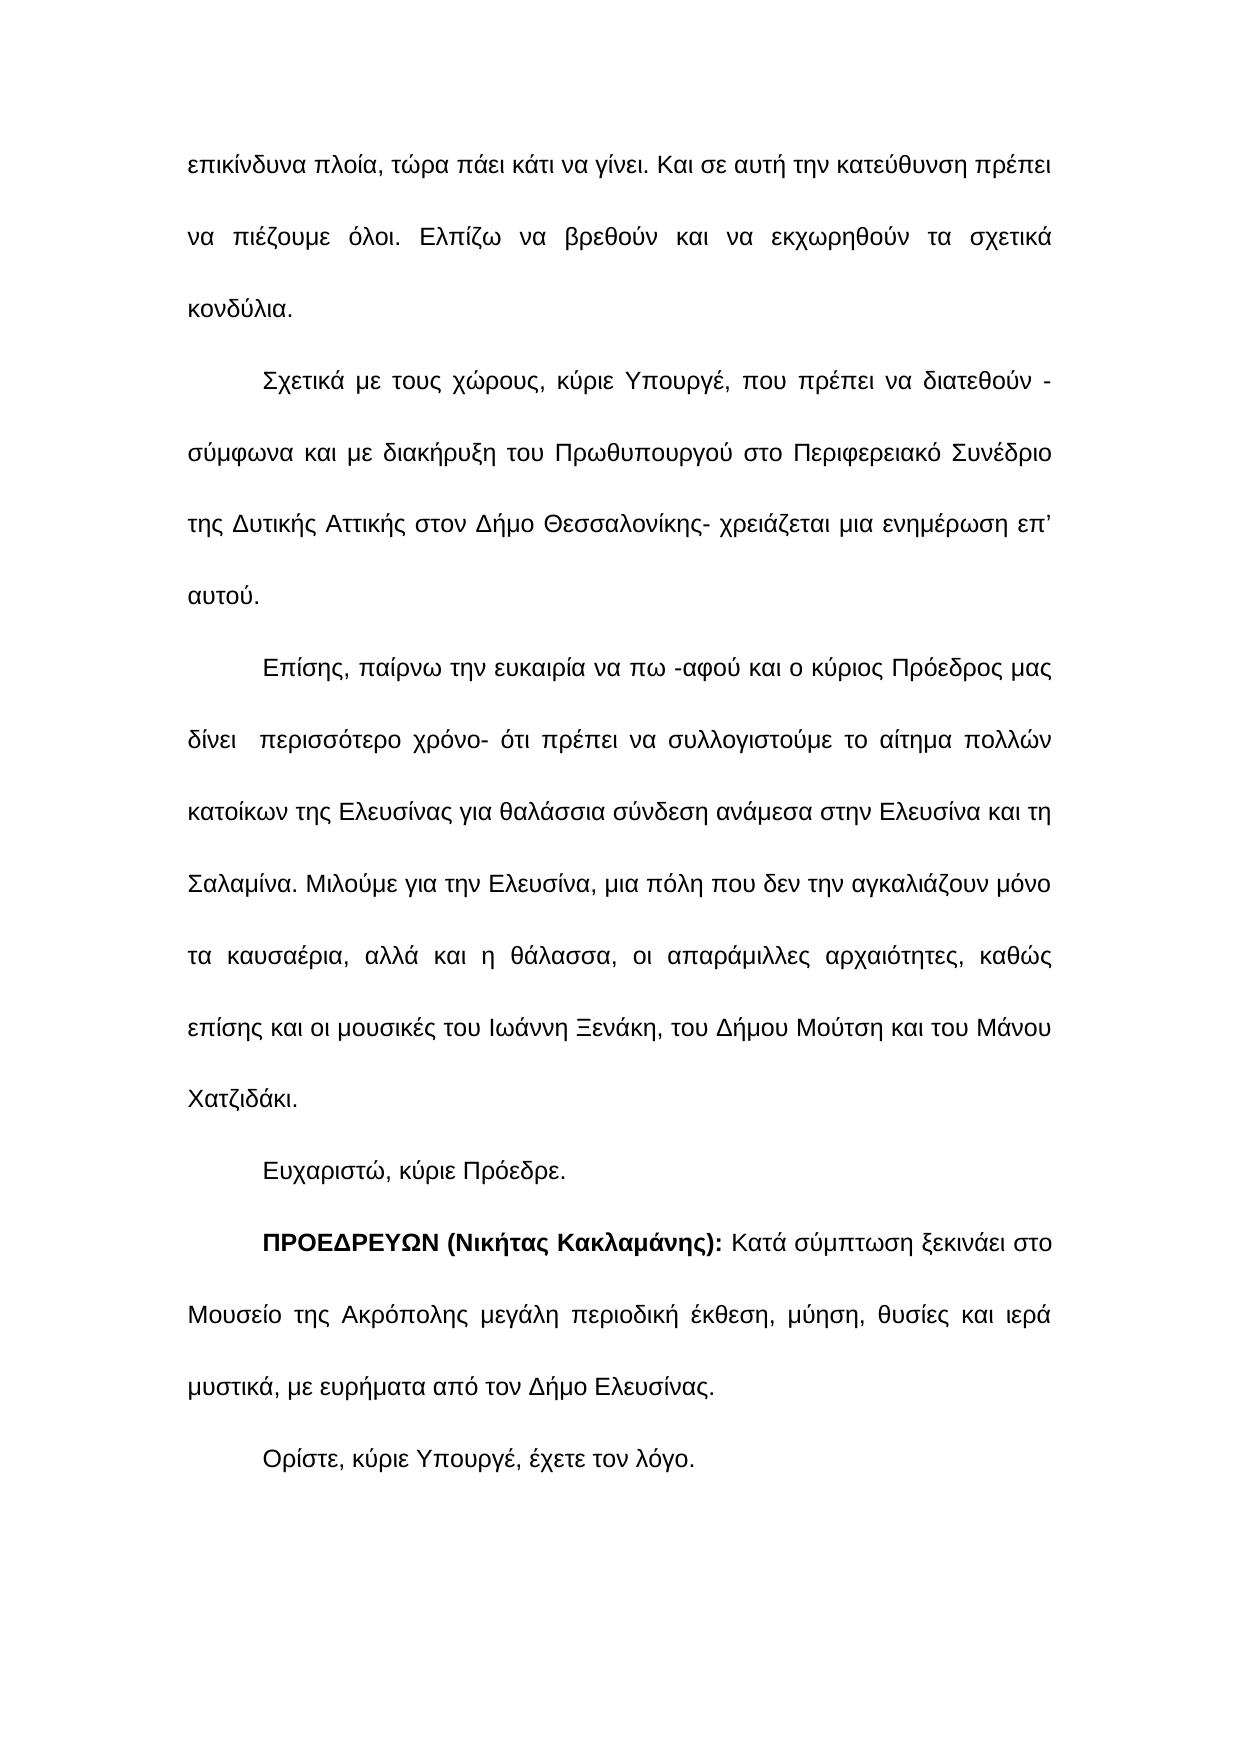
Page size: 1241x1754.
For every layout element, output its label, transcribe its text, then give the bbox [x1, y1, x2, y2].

text Ευχαριστώ, κύριε Πρόεδρε. [187, 1156, 1053, 1185]
text Επίσης, παίρνω την ευκαιρία να πω -αφού και ο κύριος Πρόεδρος μας δίνει περισσότερο χρόνο- ότι πρέπει να συλλογιστούμε το αίτημα πολλών κατοίκων της Ελευσίνας για θαλάσσια σύνδεση ανάμεσα στην Ελευσίνα και τη Σαλαμίνα. Μιλούμε για την Ελευσίνα, μια πόλη που δεν την αγκαλιάζουν μόνο τα καυσαέρια, αλλά και η θάλασσα, οι απαράμιλλες αρχαιότητες, καθώς επίσης και οι μουσικές του Ιωάννη Ξενάκη, του Δήμου Μούτση και του Μάνου Χατζιδάκι. [187, 653, 1053, 1113]
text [187, 150, 1053, 322]
text ΠΡΟΕΔΡΕΥΩΝ (Νικήτας Κακλαμάνης): Κατά σύμπτωση ξεκινάει στο Μουσείο της Ακρόπολης μεγάλη περιοδική έκθεση, μύηση, θυσίες και ιερά μυστικά, με ευρήματα από τον Δήμο Ελευσίνας. [187, 1228, 1053, 1401]
text Ορίστε, κύριε Υπουργέ, έχετε τον λόγο. [187, 1444, 1053, 1472]
text Σχετικά με τους χώρους, κύριε Υπουργέ, που πρέπει να διατεθούν - σύμφωνα και με διακήρυξη του Πρωθυπουργού στο Περιφερειακό Συνέδριο της Δυτικής Αττικής στον Δήμο Θεσσαλονίκης- χρειάζεται μια ενημέρωση επ’ αυτού. [187, 366, 1053, 610]
